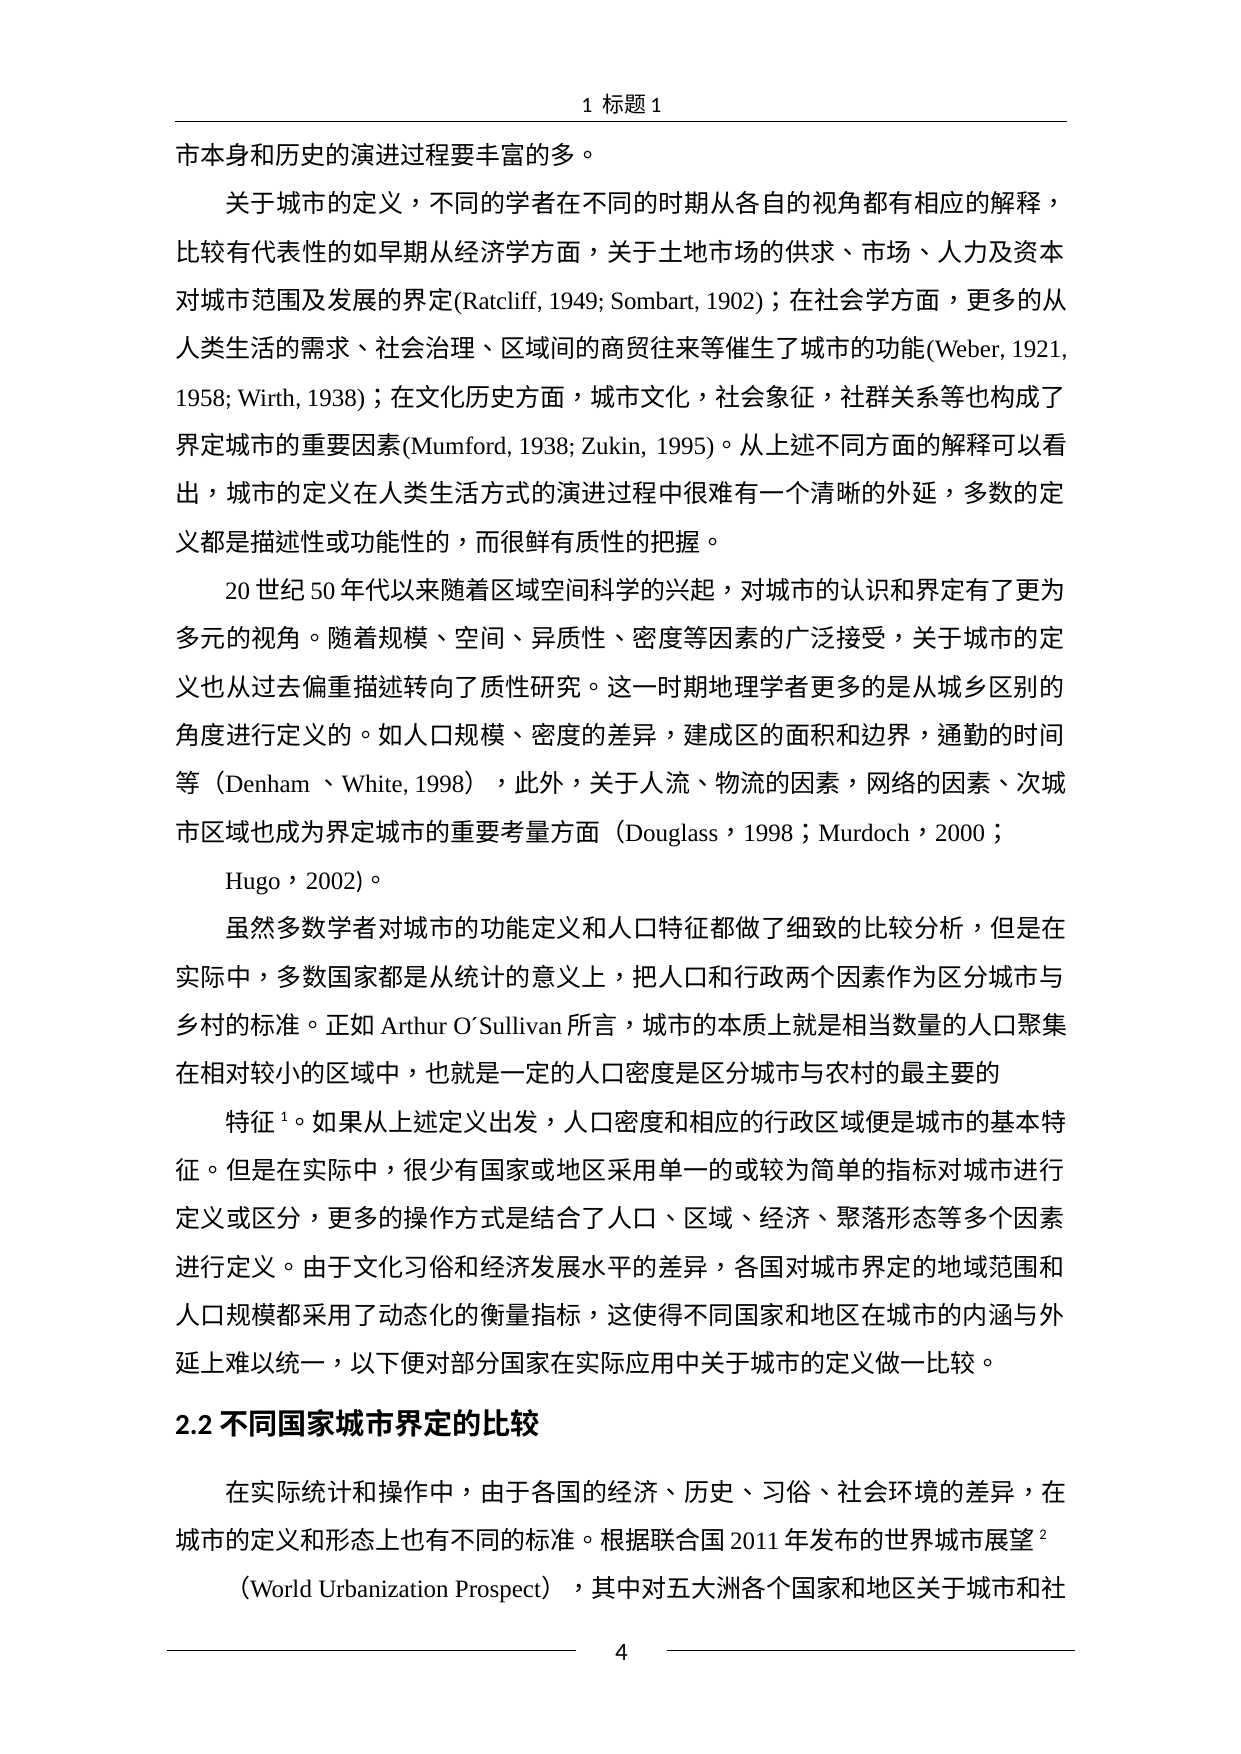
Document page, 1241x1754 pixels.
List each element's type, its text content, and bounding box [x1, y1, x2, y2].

subtitle 2.2 不同国家城市界定的比较 [175, 1403, 1067, 1443]
text Hugo，2002)。 [175, 847, 1067, 896]
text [175, 1556, 1067, 1604]
text 20世纪50年代以来随着区域空间科学的兴起，对城市的认识和界定有了更为多元的视角。随着规模、空间、异质性、密度等因素的广泛接受，关于城市的定义也从过去偏重描述转向了质性研究。这一时期地理学者更多的是从城乡区别的角度进行定义的。如人口规模、密度的差异，建成区的面积和边界，通勤的时间等（Denham 、White, 1998），此外，关于人流、物流的因素，网络的因素、次城市区域也成为界定城市的重要考量方面（Douglass，1998；Murdoch，2000； [175, 557, 1067, 847]
text 特征1。如果从上述定义出发，人口密度和相应的行政区域便是城市的基本特征。但是在实际中，很少有国家或地区采用单一的或较为简单的指标对城市进行定义或区分，更多的操作方式是结合了人口、区域、经济、聚落形态等多个因素进行定义。由于文化习俗和经济发展水平的差异，各国对城市界定的地域范围和人口规模都采用了动态化的衡量指标，这使得不同国家和地区在城市的内涵与外延上难以统一，以下便对部分国家在实际应用中关于城市的定义做一比较。 [175, 1089, 1067, 1379]
text 虽然多数学者对城市的功能定义和人口特征都做了细致的比较分析，但是在实际中，多数国家都是从统计的意义上，把人口和行政两个因素作为区分城市与乡村的标准。正如Arthur O´Sullivan所言，城市的本质上就是相当数量的人口聚集在相对较小的区域中，也就是一定的人口密度是区分城市与农村的最主要的 [175, 896, 1067, 1089]
text 关于城市的定义，不同的学者在不同的时期从各自的视角都有相应的解释，比较有代表性的如早期从经济学方面，关于土地市场的供求、市场、人力及资本对城市范围及发展的界定(Ratcliff, 1949; Sombart, 1902)；在社会学方面，更多的从人类生活的需求、社会治理、区域间的商贸往来等催生了城市的功能(Weber, 1921, 1958; Wirth, 1938)；在文化历史方面，城市文化，社会象征，社群关系等也构成了界定城市的重要因素(Mumford, 1938; Zukin, 1995)。从上述不同方面的解释可以看出，城市的定义在人类生活方式的演进过程中很难有一个清晰的外延，多数的定义都是描述性或功能性的，而很鲜有质性的把握。 [175, 171, 1067, 557]
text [175, 122, 1067, 171]
text 在实际统计和操作中，由于各国的经济、历史、习俗、社会环境的差异，在城市的定义和形态上也有不同的标准。根据联合国2011年发布的世界城市展望2 [175, 1459, 1067, 1556]
